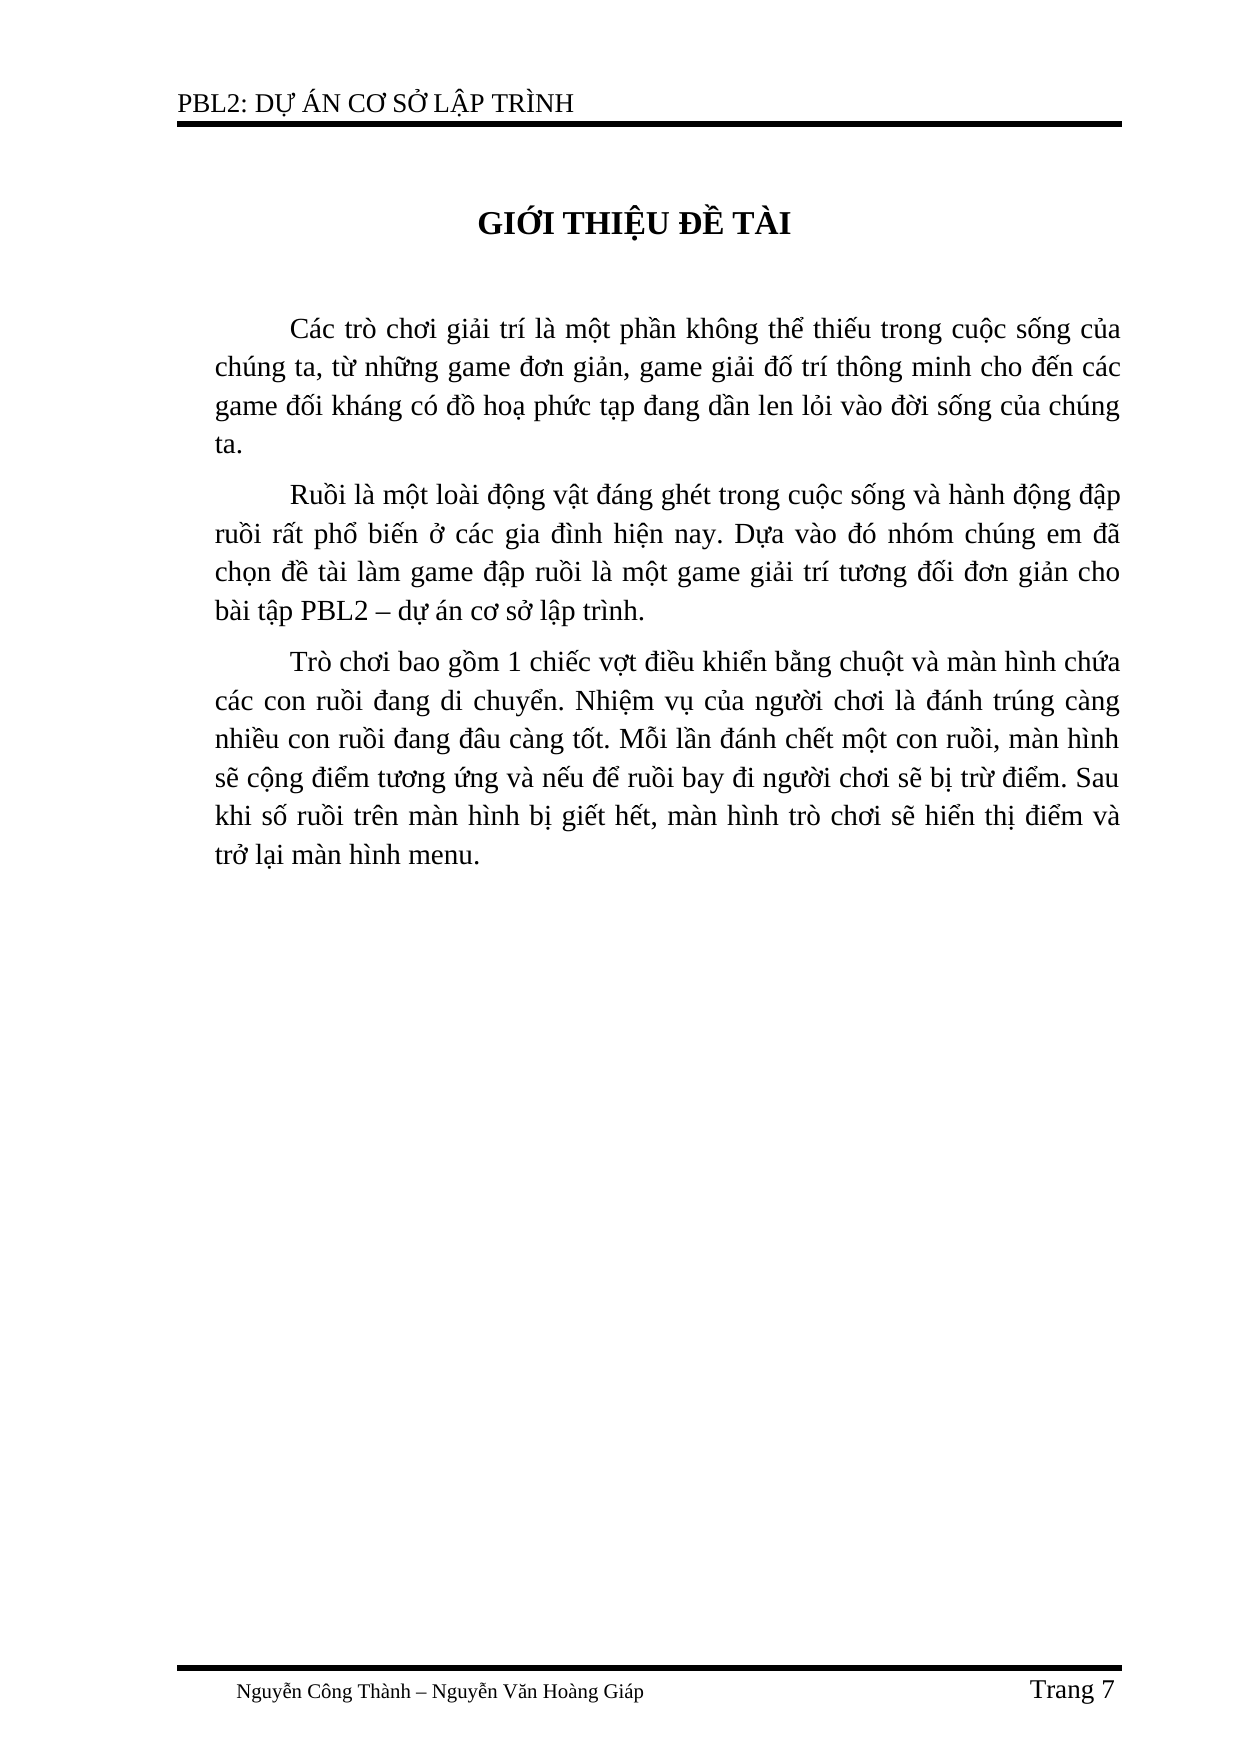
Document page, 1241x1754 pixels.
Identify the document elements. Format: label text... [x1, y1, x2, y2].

text Trò chơi bao gồm 1 chiếc vợt điều khiển bằng chuột và màn hình chứa các con ruồi đang di chuyển. Nhiệm vụ của người chơi là đánh trúng càng nhiều con ruồi đang đâu càng tốt. Mỗi lần đánh chết một con ruồi, màn hình sẽ cộng điểm tương ứng và nếu để ruồi bay đi người chơi sẽ bị trừ điểm. Sau khi số ruồi trên màn hình bị giết hết, màn hình trò chơi sẽ hiển thị điểm và trở lại màn hình menu. [214, 644, 1122, 870]
text Các trò chơi giải trí là một phần không thể thiếu trong cuộc sống của chúng ta, từ những game đơn giản, game giải đố trí thông minh cho đến các game đối kháng có đồ hoạ phức tạp đang dần len lỏi vào đời sống của chúng ta. [214, 311, 1122, 460]
text Ruồi là một loài động vật đáng ghét trong cuộc sống và hành động đập ruồi rất phổ biến ở các gia đình hiện nay. Dựa vào đó nhóm chúng em đã chọn đề tài làm game đập ruồi là một game giải trí tương đối đơn giản cho bài tập PBL2 – dự án cơ sở lập trình. [214, 477, 1122, 627]
subtitle GIỚI THIỆU ĐỀ TÀI [402, 203, 1122, 241]
